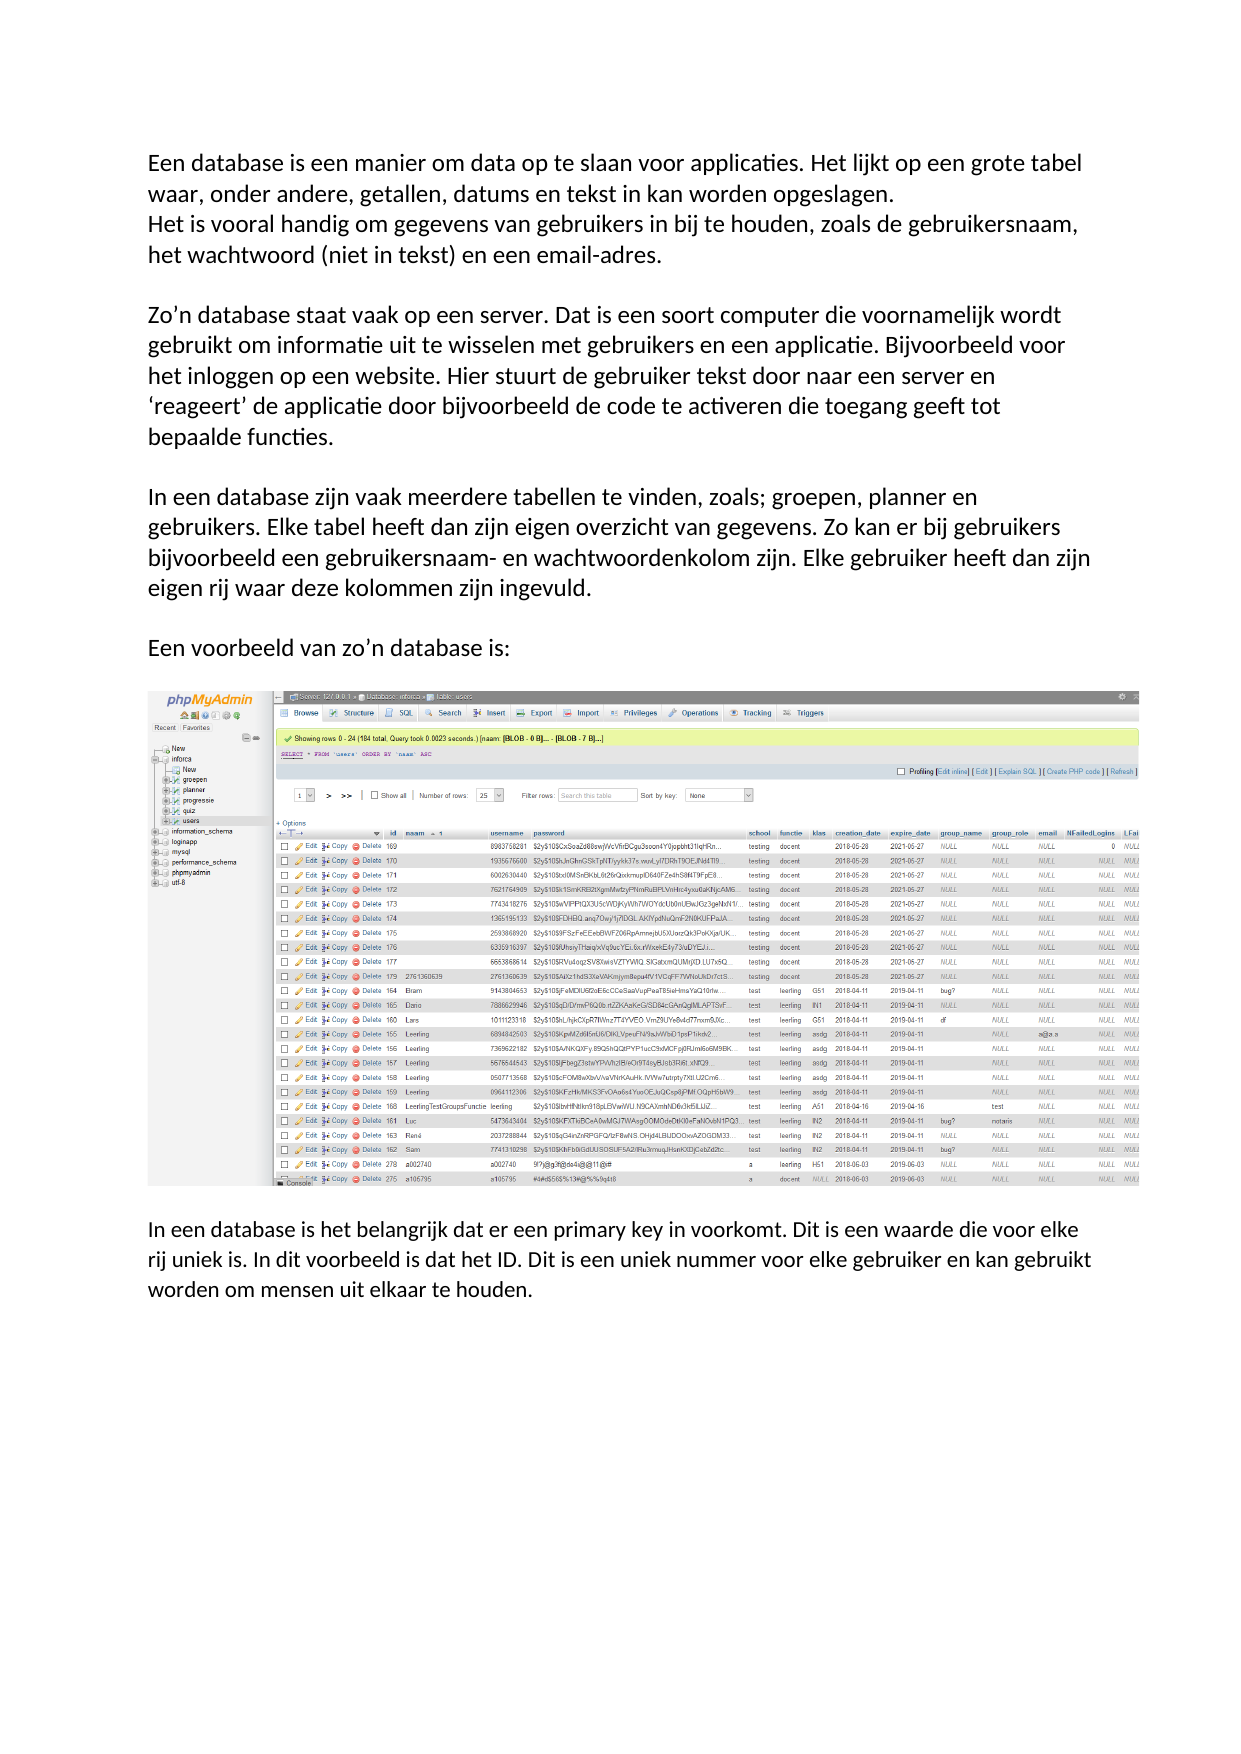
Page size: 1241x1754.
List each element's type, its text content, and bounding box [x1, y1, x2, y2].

picture [147, 691, 1140, 1186]
text In een database is het belangrijk dat er een primary key in voorkomt. Dit is een waarde die voor elke rij uniek is. In dit voorbeeld is dat het ID. Dit is een uniek nummer voor elke gebruiker en kan gebruikt worden om mensen uit elkaar te houden. [148, 1215, 1093, 1303]
text In een database zijn vaak meerdere tabellen te vinden, zoals; groepen, planner en gebruikers. Elke tabel heeft dan zijn eigen overzicht van gegevens. Zo kan er bij gebruikers bijvoorbeeld een gebruikersnaam- en wachtwoordenkolom zijn. Elke gebruiker heeft dan zijn eigen rij waar deze kolommen zijn ingevuld. [148, 481, 1093, 603]
text Zo’n database staat vaak op een server. Dat is een soort computer die voornamelijk wordt gebruikt om informatie uit te wisselen met gebruikers en een applicatie. Bijvoorbeeld voor het inloggen op een website. Hier stuurt de gebruiker tekst door naar een server en ‘reageert’ de applicatie door bijvoorbeeld de code te activeren die toegang geeft tot bepaalde functies. [148, 299, 1093, 451]
text Een database is een manier om data op te slaan voor applicaties. Het lijkt op een grote tabel waar, onder andere, getallen, datums en tekst in kan worden opgeslagen. Het is vooral handig om gegevens van gebruikers in bij te houden, zoals de gebruikersnaam, het wachtwoord (niet in tekst) en een email-adres. [148, 148, 1093, 270]
text Een voorbeeld van zo’n database is: [148, 632, 1093, 662]
